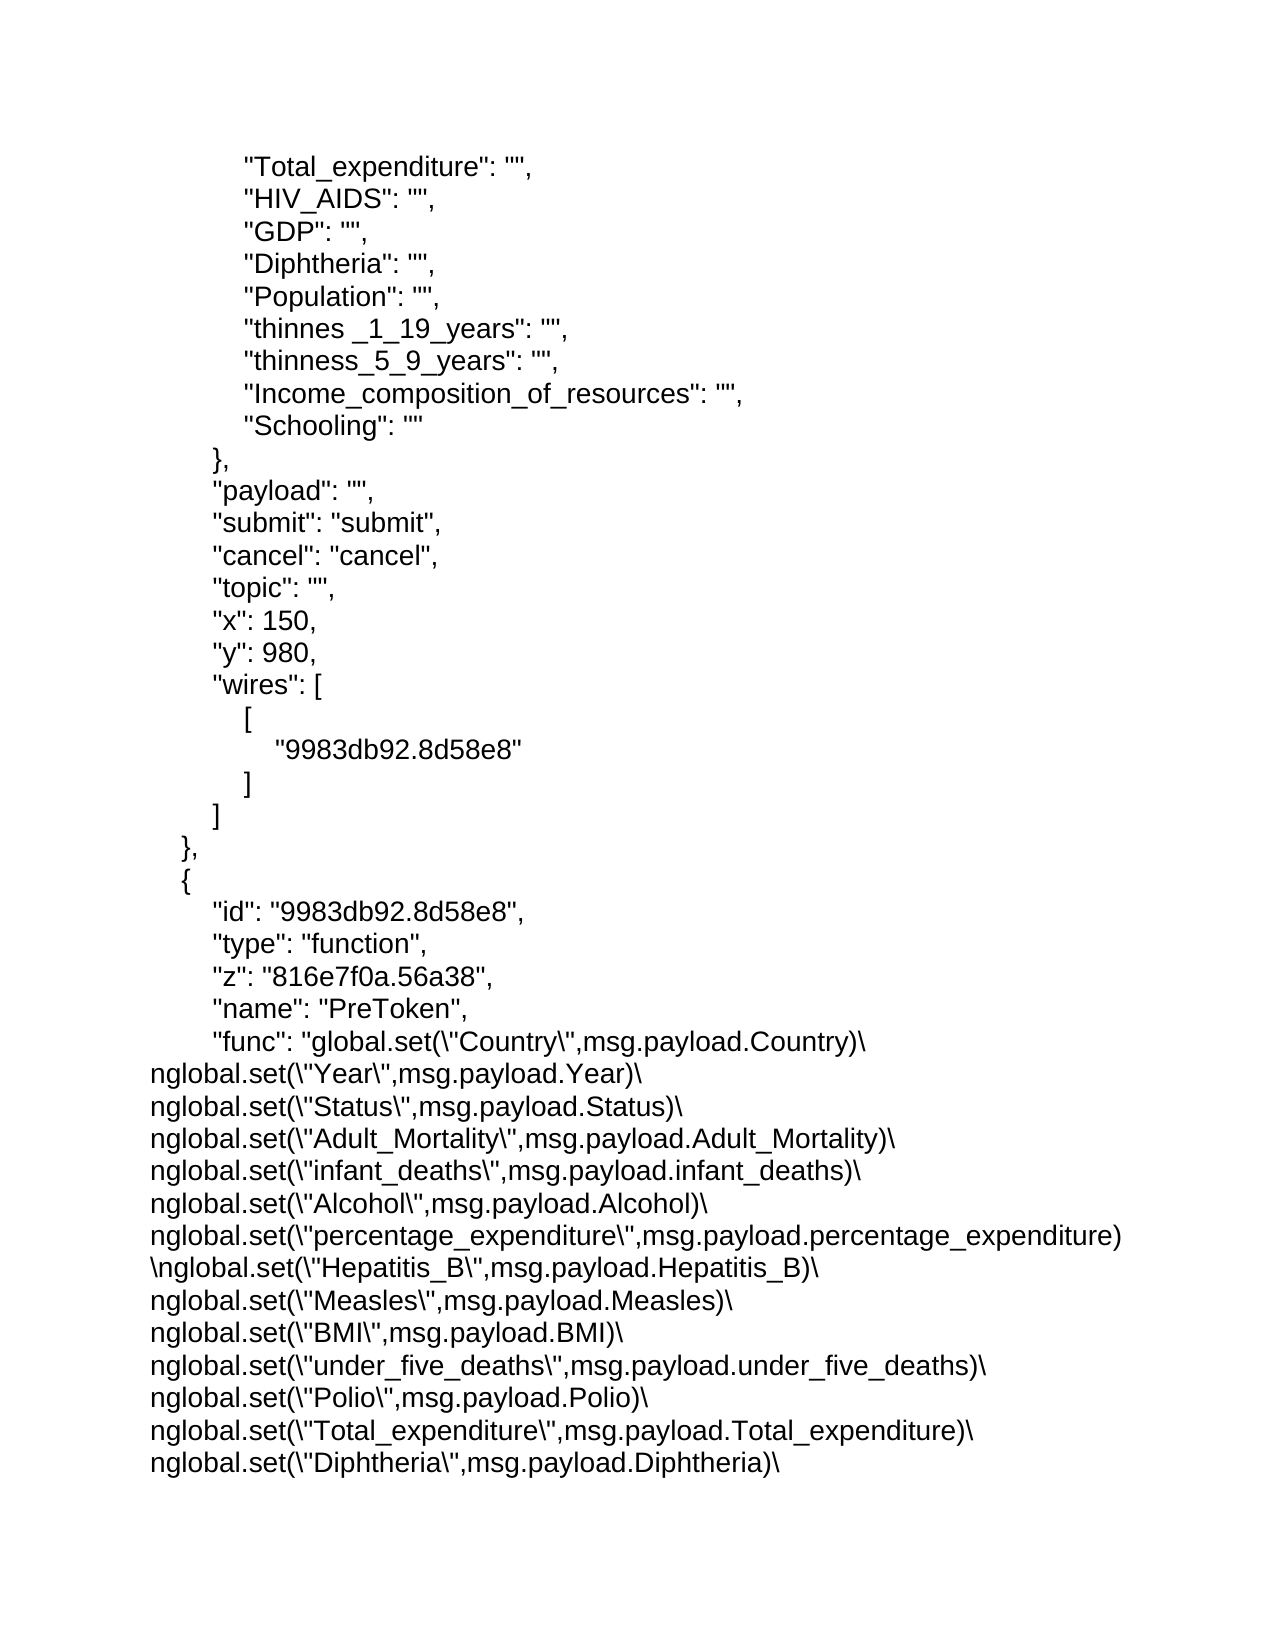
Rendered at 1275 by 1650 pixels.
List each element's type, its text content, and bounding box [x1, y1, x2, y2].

text "topic": "", [150, 571, 1125, 603]
text "Population": "", [150, 279, 1125, 312]
text "z": "816e7f0a.56a38", [150, 960, 1125, 992]
text "submit": "submit", [150, 506, 1125, 539]
text "GDP": "", [150, 215, 1125, 247]
text "thinness_5_9_years": "", [150, 344, 1125, 377]
text }, [150, 442, 1125, 474]
text "HIV_AIDS": "", [150, 182, 1125, 215]
text ] [150, 766, 1125, 798]
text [150, 1025, 1125, 1478]
text { [150, 863, 1125, 895]
text }, [150, 830, 1125, 863]
text "payload": "", [150, 474, 1125, 506]
text "thinnes _1_19_years": "", [150, 312, 1125, 344]
text "cancel": "cancel", [150, 539, 1125, 571]
text [ [150, 701, 1125, 733]
text "x": 150, [150, 603, 1125, 636]
text "Total_expenditure": "", [150, 150, 1125, 182]
text "Income_composition_of_resources": "", [150, 377, 1125, 409]
text "Diphtheria": "", [150, 247, 1125, 279]
text "name": "PreToken", [150, 992, 1125, 1025]
text "type": "function", [150, 927, 1125, 960]
text "9983db92.8d58e8" [150, 733, 1125, 766]
text "id": "9983db92.8d58e8", [150, 895, 1125, 927]
text "Schooling": "" [150, 409, 1125, 442]
text "y": 980, [150, 636, 1125, 668]
text "wires": [ [150, 668, 1125, 701]
text ] [150, 798, 1125, 830]
